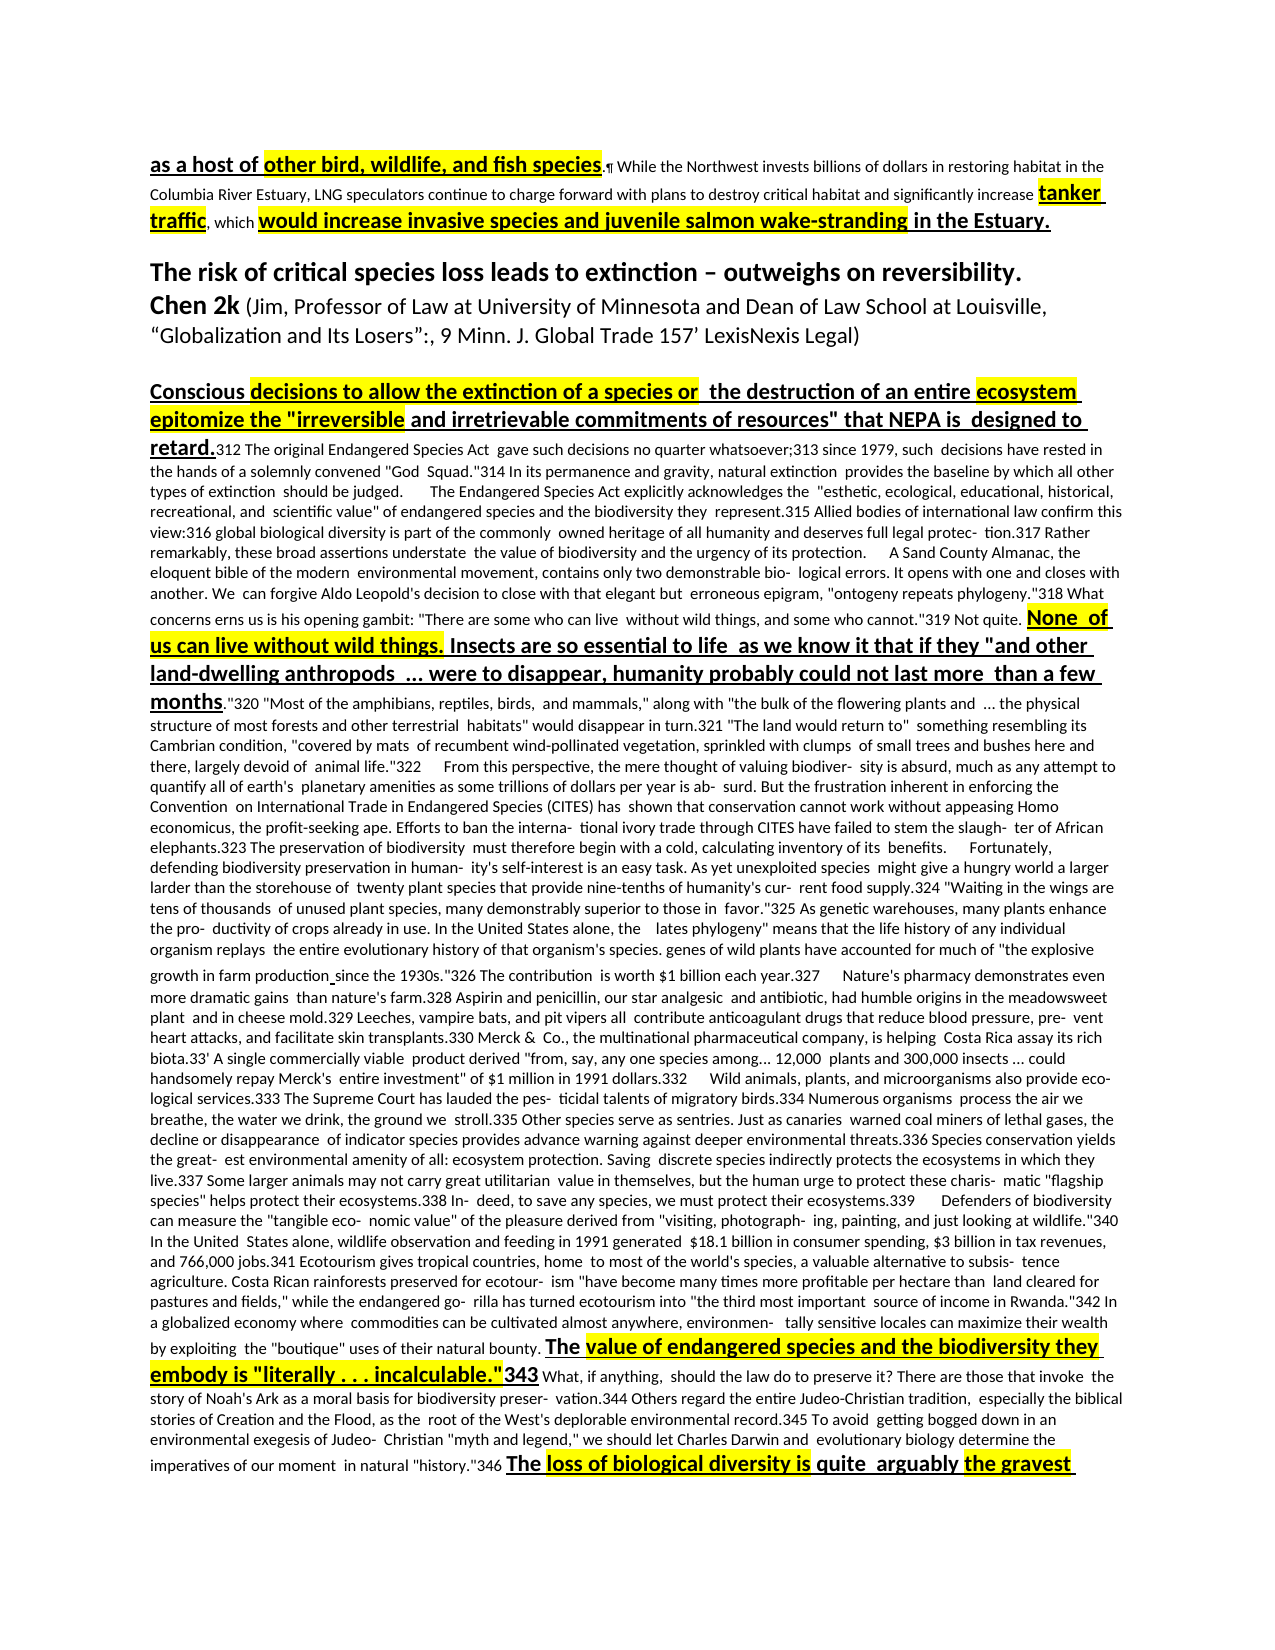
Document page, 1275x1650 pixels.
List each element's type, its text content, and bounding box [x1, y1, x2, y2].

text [150, 150, 1125, 234]
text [150, 377, 1125, 1477]
subtitle The risk of critical species loss leads to extinction – outweighs on reversibility. [150, 255, 1125, 288]
text Chen 2k (Jim, Professor of Law at University of Minnesota and Dean of Law School at Louisville, “Globalization and Its Losers”:, 9 Minn. J. Global Trade 157’ LexisNexis Legal) [150, 288, 1125, 349]
